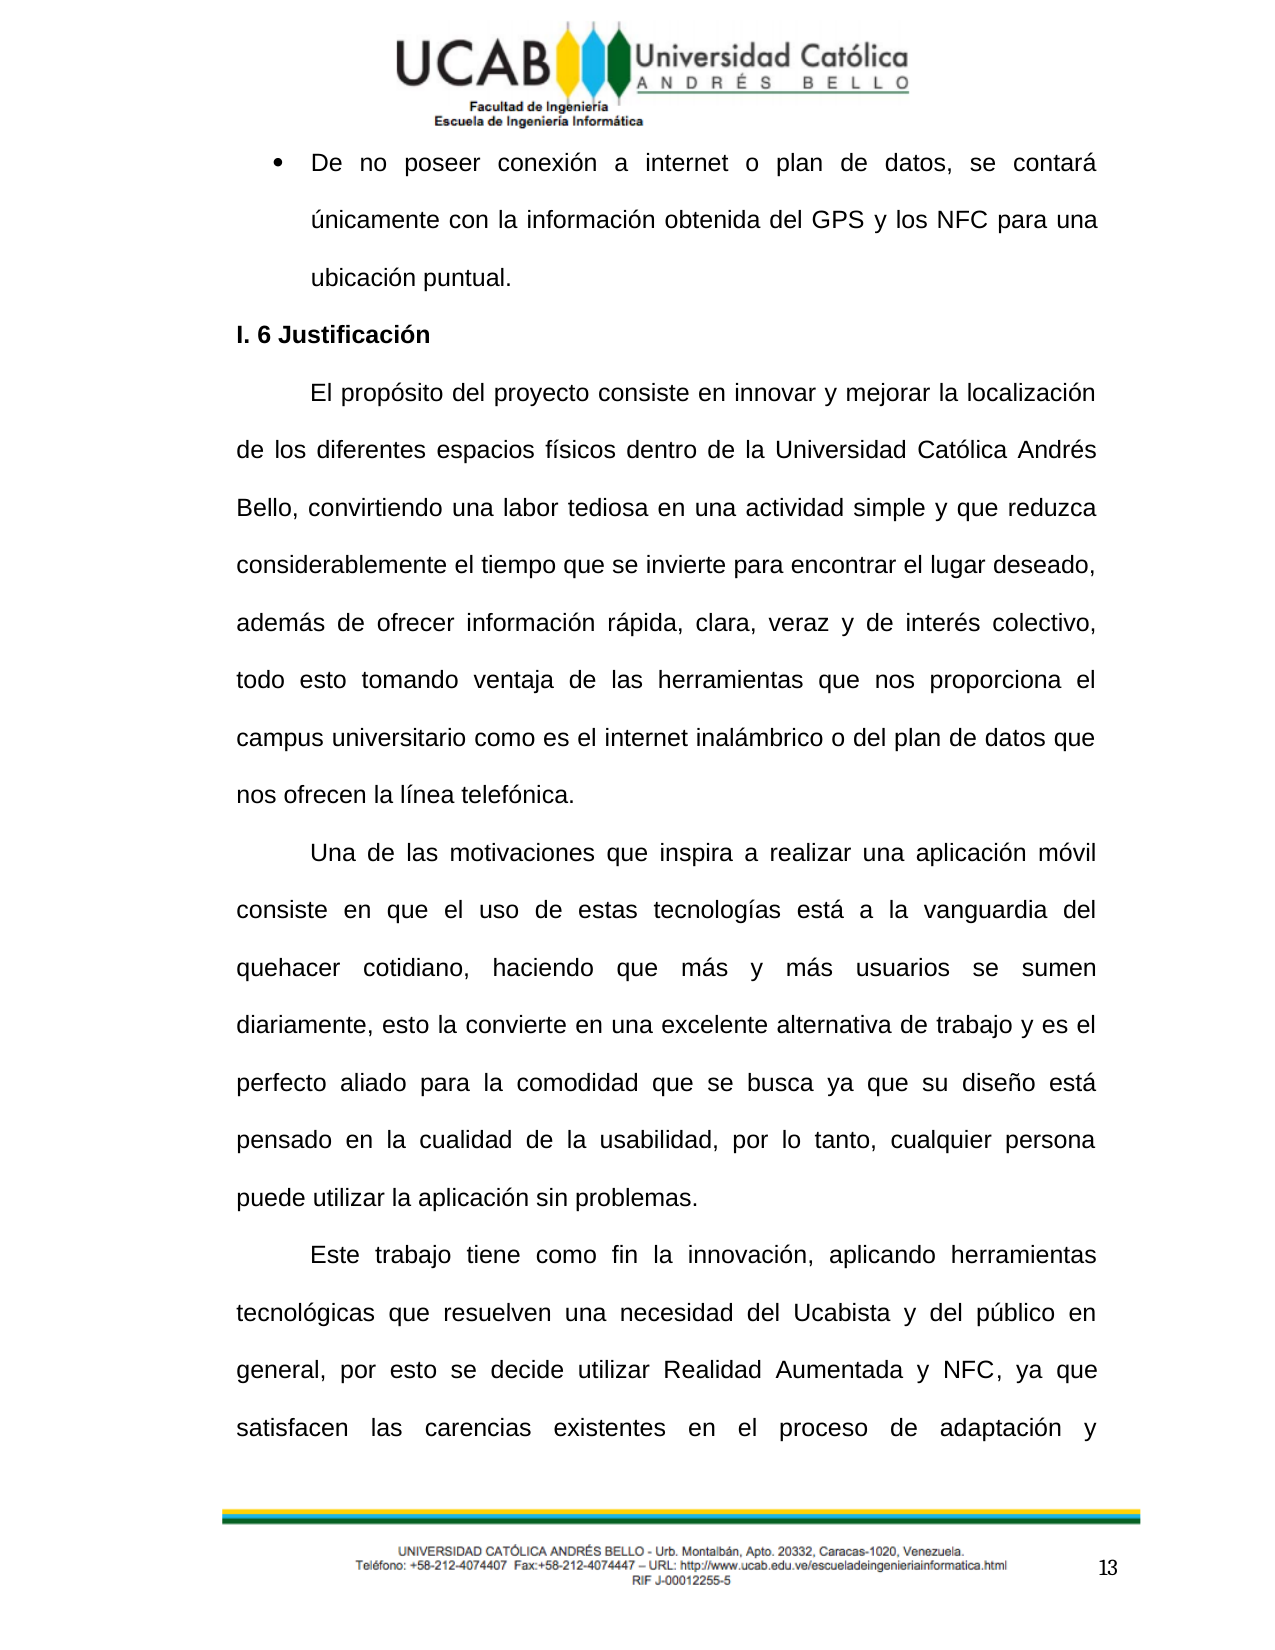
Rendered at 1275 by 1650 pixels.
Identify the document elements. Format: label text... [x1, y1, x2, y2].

list De no poseer conexión a internet o plan de datos, se contará únicamente con la información obtenida del GPS y los NFC para una ubicación puntual. [273, 148, 1098, 292]
text El propósito del proyecto consiste en innovar y mejorar la localización de los diferentes espacios físicos dentro de la Universidad Católica Andrés Bello, convirtiendo una labor tediosa en una actividad simple y que reduzca considerablemente el tiempo que se invierte para encontrar el lugar deseado, además de ofrecer información rápida, clara, veraz y de interés colectivo, todo esto tomando ventaja de las herramientas que nos proporciona el campus universitario como es el internet inalámbrico o del plan de datos que nos ofrecen la línea telefónica. [236, 378, 1098, 809]
picture [355, 0, 974, 144]
subtitle I. 6 Justificación [236, 320, 1098, 349]
text Una de las motivaciones que inspira a realizar una aplicación móvil consiste en que el uso de estas tecnologías está a la vanguardia del quehacer cotidiano, haciendo que más y más usuarios se sumen diariamente, esto la convierte en una excelente alternativa de trabajo y es el perfecto aliado para la comodidad que se busca ya que su diseño está pensado en la cualidad de la usabilidad, por lo tanto, cualquier persona puede utilizar la aplicación sin problemas. [236, 838, 1098, 1212]
picture [220, 1506, 1141, 1593]
